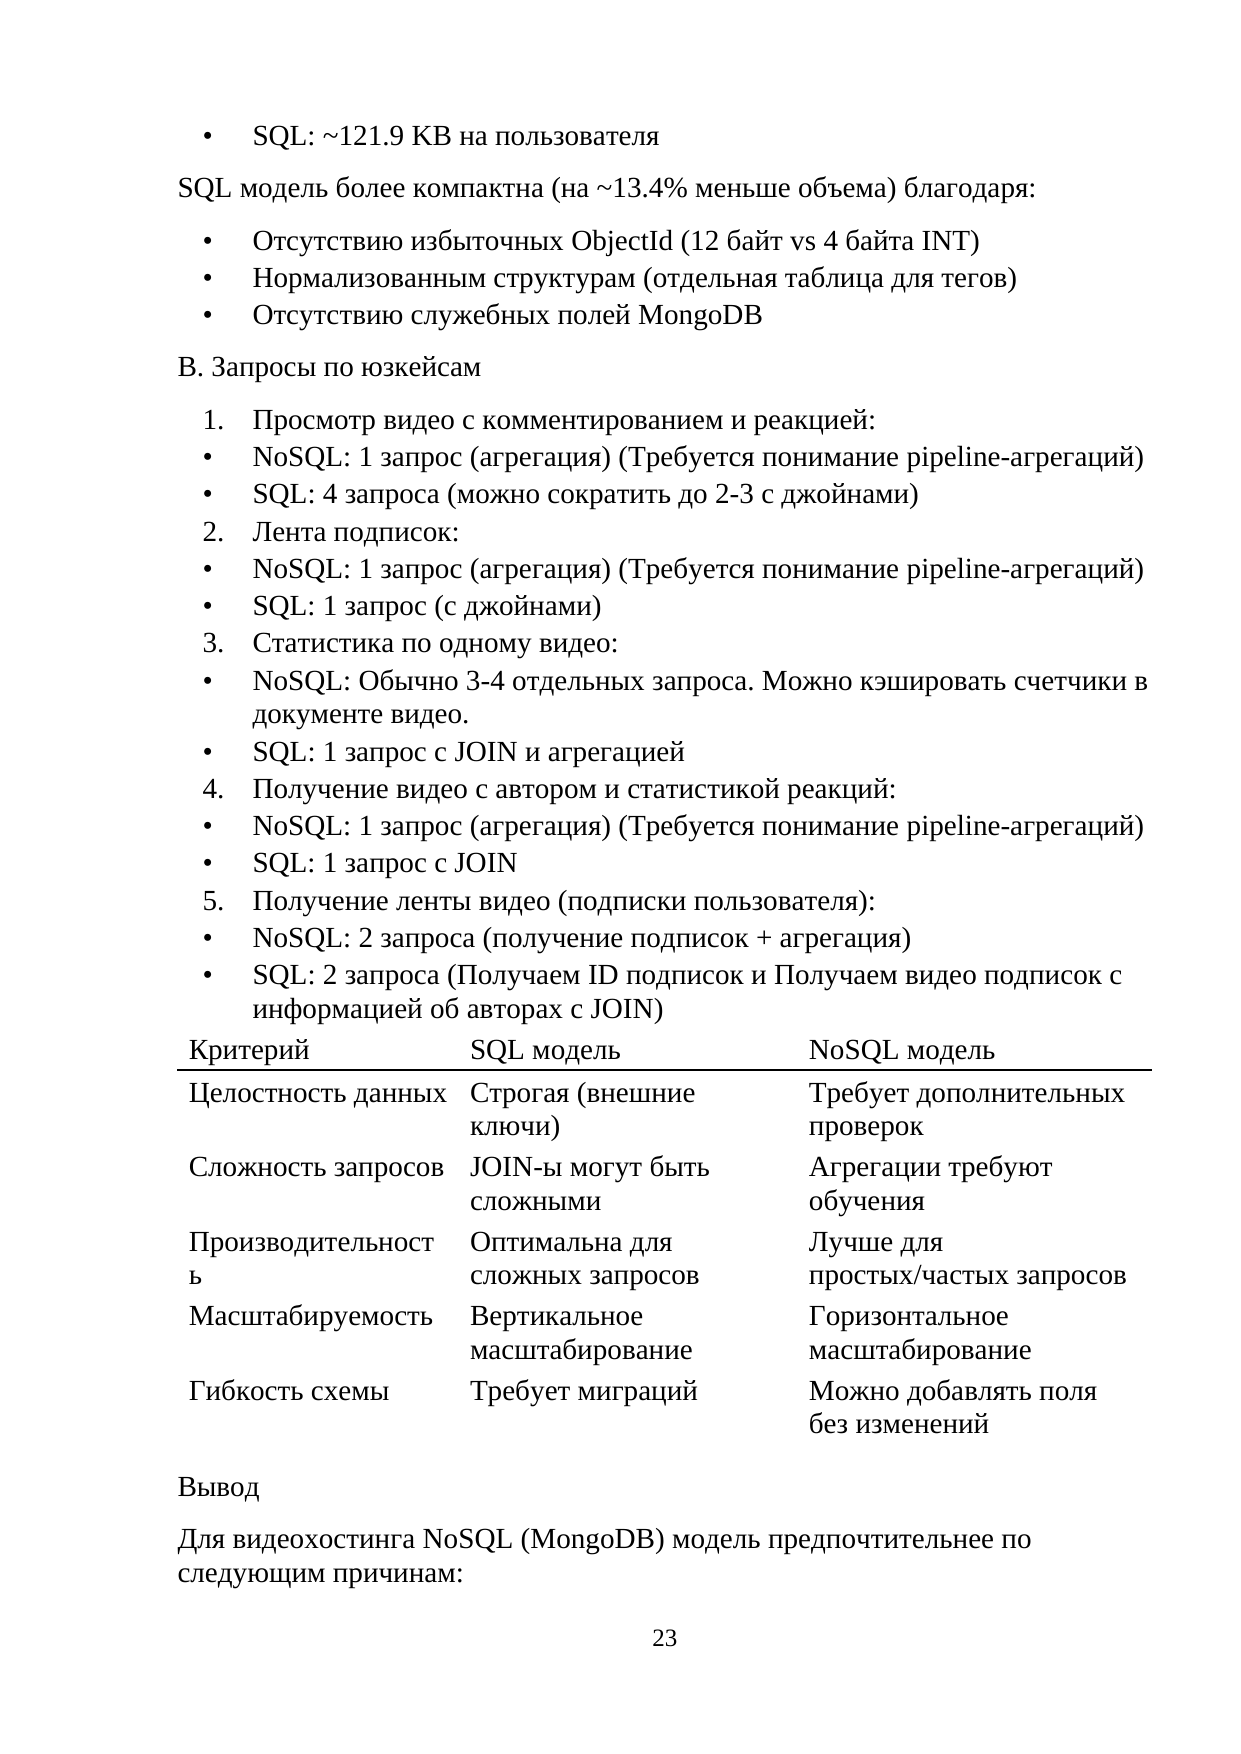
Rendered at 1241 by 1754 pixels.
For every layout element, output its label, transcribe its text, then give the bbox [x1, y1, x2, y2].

table_header Критерий [177, 1028, 458, 1069]
list NoSQL: Обычно 3-4 отдельных запроса. Можно кэшировать счетчики в документе видео. [202, 663, 1152, 730]
table_cell Оптимальна для сложных запросов [459, 1220, 797, 1295]
table_cell Сложность запросов [177, 1146, 458, 1220]
table_cell Целостность данных [177, 1071, 458, 1146]
table_cell Строгая (внешние ключи) [459, 1071, 797, 1146]
table_cell Агрегации требуют обучения [798, 1146, 1152, 1220]
list Лента подписок: [202, 514, 1152, 547]
list SQL: 1 запрос с JOIN [202, 846, 1152, 879]
table_cell Можно добавлять поля без изменений [798, 1369, 1152, 1444]
list SQL: 2 запроса (Получаем ID подписок и Получаем видео подписок с информацией об авторах с JOIN) [202, 957, 1152, 1024]
table_cell JOIN-ы могут быть сложными [459, 1146, 797, 1220]
table_cell Требует дополнительных проверок [798, 1071, 1152, 1146]
list SQL: 1 запрос (с джойнами) [202, 588, 1152, 622]
text Для видеохостинга NoSQL (MongoDB) модель предпочтительнее по следующим причинам: [177, 1521, 1152, 1588]
list Просмотр видео с комментированием и реакцией: [202, 402, 1152, 435]
list Нормализованным структурам (отдельная таблица для тегов) [202, 260, 1152, 293]
table_cell Гибкость схемы [177, 1369, 458, 1444]
list SQL: 4 запроса (можно сократить до 2-3 с джойнами) [202, 476, 1152, 510]
table_cell Лучше для простых/частых запросов [798, 1220, 1152, 1295]
list SQL: ~121.9 KB на пользователя [202, 118, 1152, 152]
list SQL: 1 запрос с JOIN и агрегацией [202, 734, 1152, 767]
list NoSQL: 1 запрос (агрегация) (Требуется понимание pipeline-агрегаций) [202, 439, 1152, 473]
table_header SQL модель [459, 1028, 797, 1069]
list NoSQL: 1 запрос (агрегация) (Требуется понимание pipeline-агрегаций) [202, 808, 1152, 842]
table_header NoSQL модель [798, 1028, 1152, 1069]
text SQL модель более компактна (на ~13.4% меньше объема) благодаря: [177, 170, 1152, 204]
table_cell Масштабируемость [177, 1295, 458, 1369]
table_cell Вертикальное масштабирование [459, 1295, 797, 1369]
list NoSQL: 2 запроса (получение подписок + агрегация) [202, 920, 1152, 954]
list NoSQL: 1 запрос (агрегация) (Требуется понимание pipeline-агрегаций) [202, 551, 1152, 584]
list Получение ленты видео (подписки пользователя): [202, 883, 1152, 916]
list Отсутствию избыточных ObjectId (12 байт vs 4 байта INT) [202, 223, 1152, 256]
list Отсутствию служебных полей MongoDB [202, 297, 1152, 331]
table_cell Горизонтальное масштабирование [798, 1295, 1152, 1369]
text B. Запросы по юзкейсам [177, 349, 1152, 383]
table_cell Производительность [177, 1220, 458, 1295]
table_cell Требует миграций [459, 1369, 797, 1444]
subtitle Вывод [177, 1469, 1152, 1502]
list Получение видео с автором и статистикой реакций: [202, 771, 1152, 804]
list Статистика по одному видео: [202, 626, 1152, 659]
